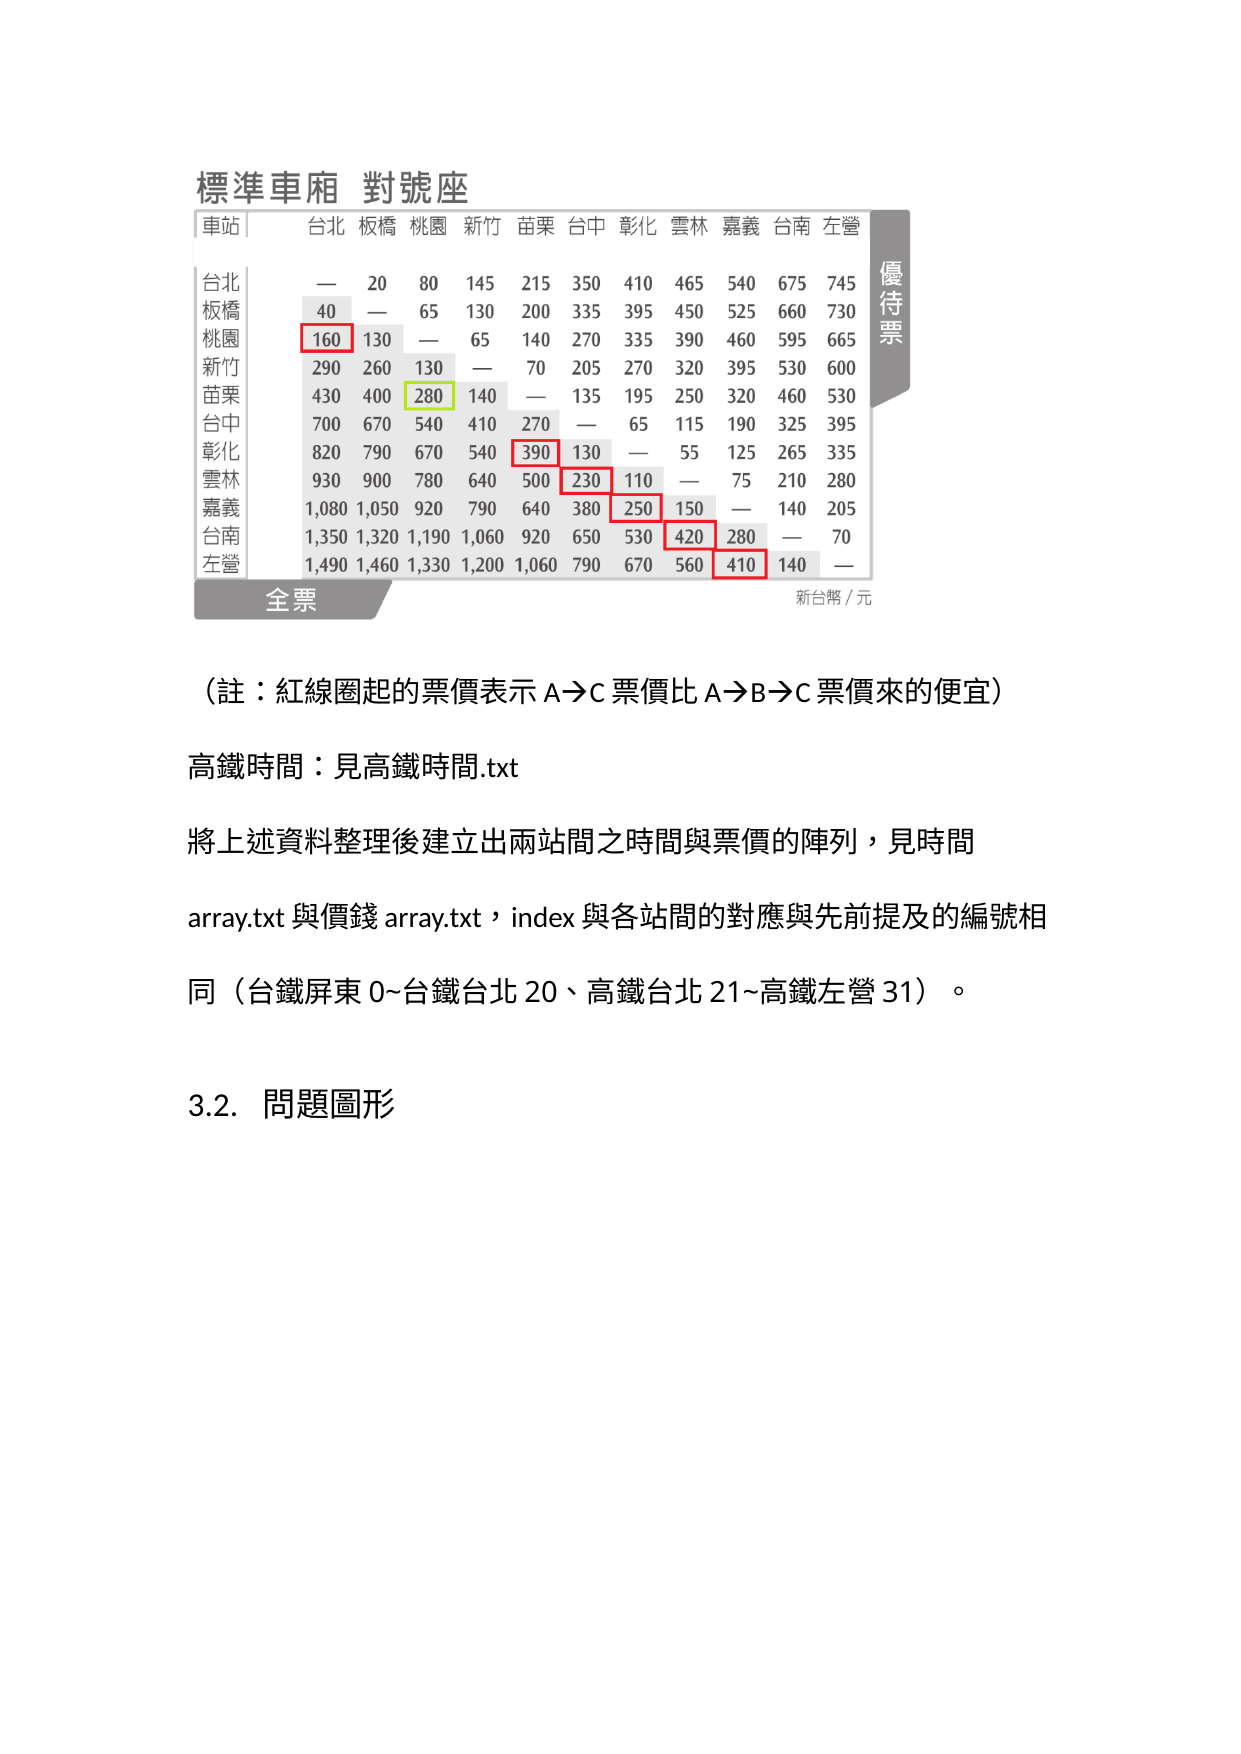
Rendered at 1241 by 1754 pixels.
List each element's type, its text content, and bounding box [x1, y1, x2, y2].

text 將上述資料整理後建立出兩站間之時間與票價的陣列，見時間array.txt與價錢array.txt，index與各站間的對應與先前提及的編號相同（台鐵屏東0~台鐵台北20、高鐵台北21~高鐵左營31）。 [187, 802, 1053, 1027]
list 問題圖形 [187, 1064, 1053, 1139]
picture [187, 164, 914, 622]
text 高鐵時間：見高鐵時間.txt [187, 727, 1053, 802]
text （註：紅線圈起的票價表示AC票價比ABC票價來的便宜） [187, 652, 1053, 727]
